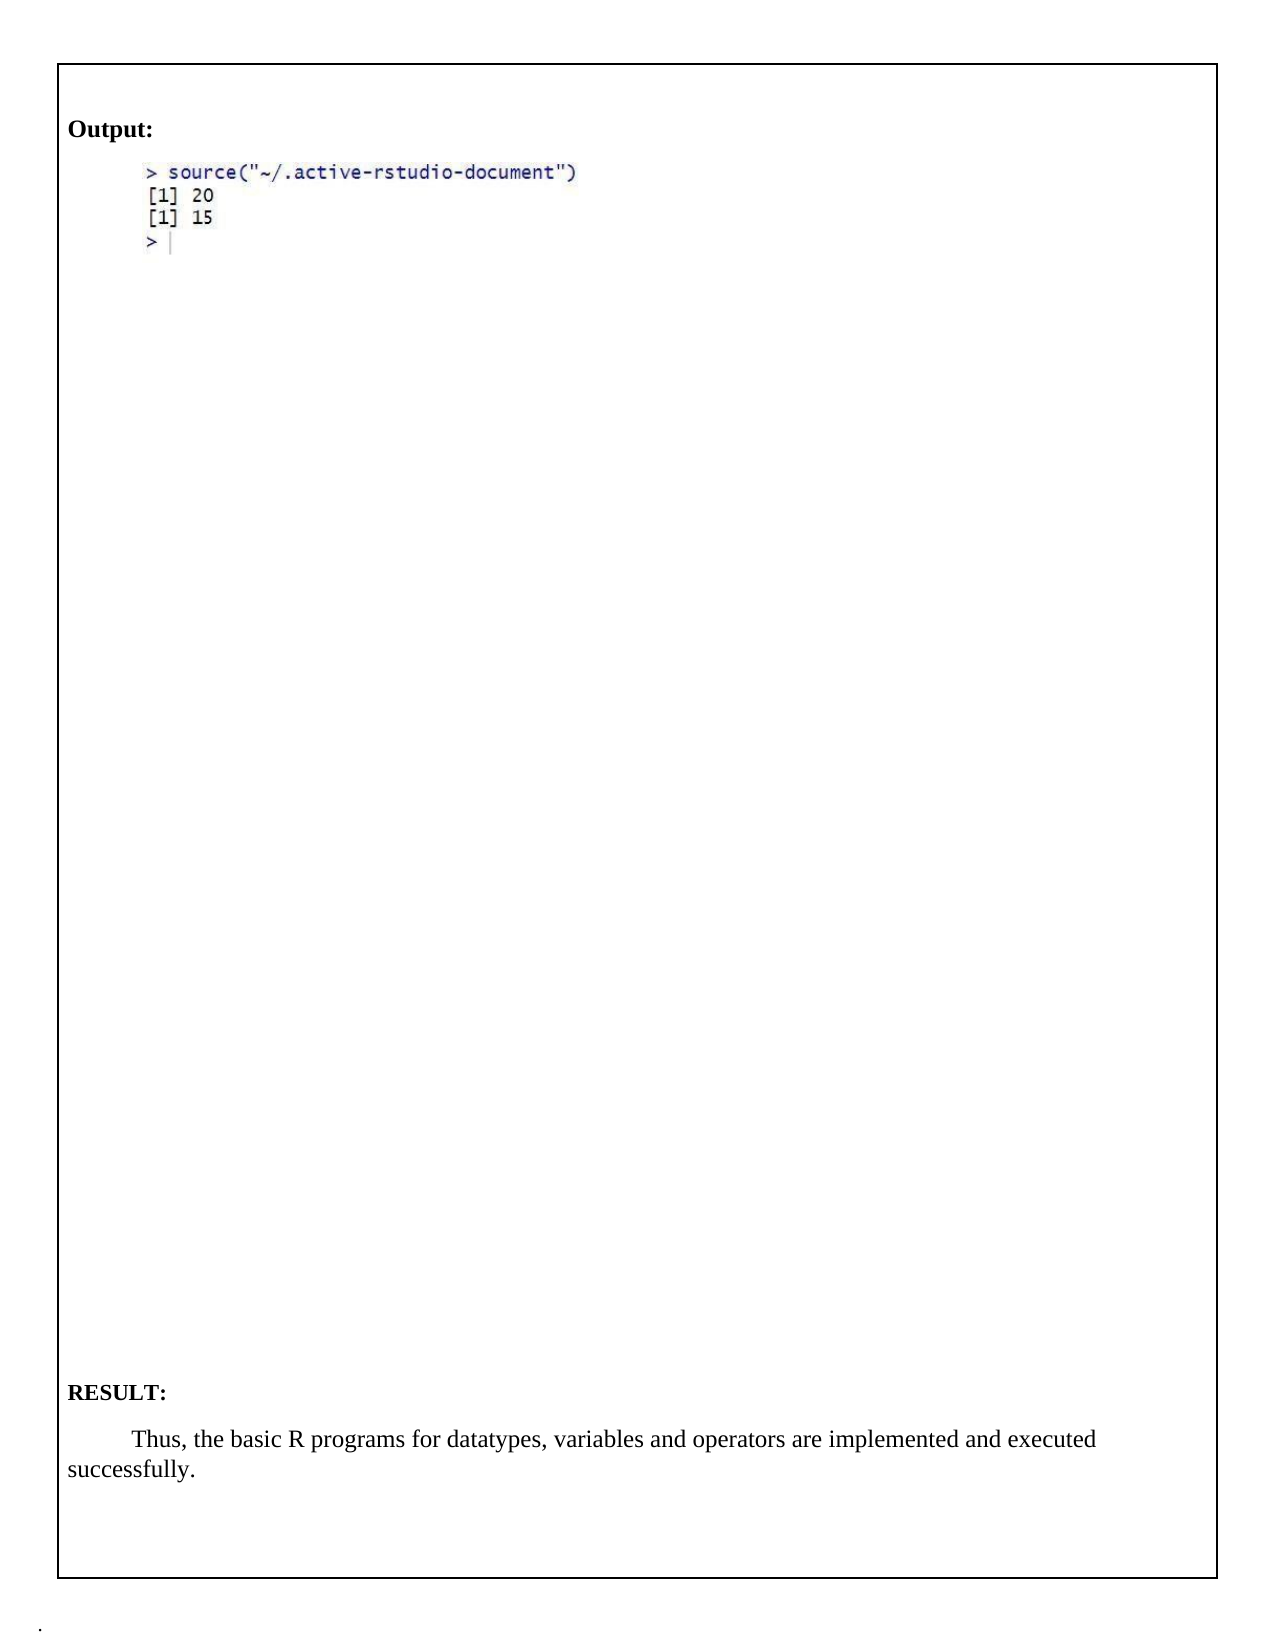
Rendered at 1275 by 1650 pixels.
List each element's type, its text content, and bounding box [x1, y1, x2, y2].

picture [142, 162, 579, 263]
text Thus, the basic R programs for datatypes, variables and operators are implemented and executed successfully. [67, 1424, 1174, 1482]
text RESULT: [67, 1379, 1237, 1406]
subtitle Output: [67, 114, 1237, 143]
